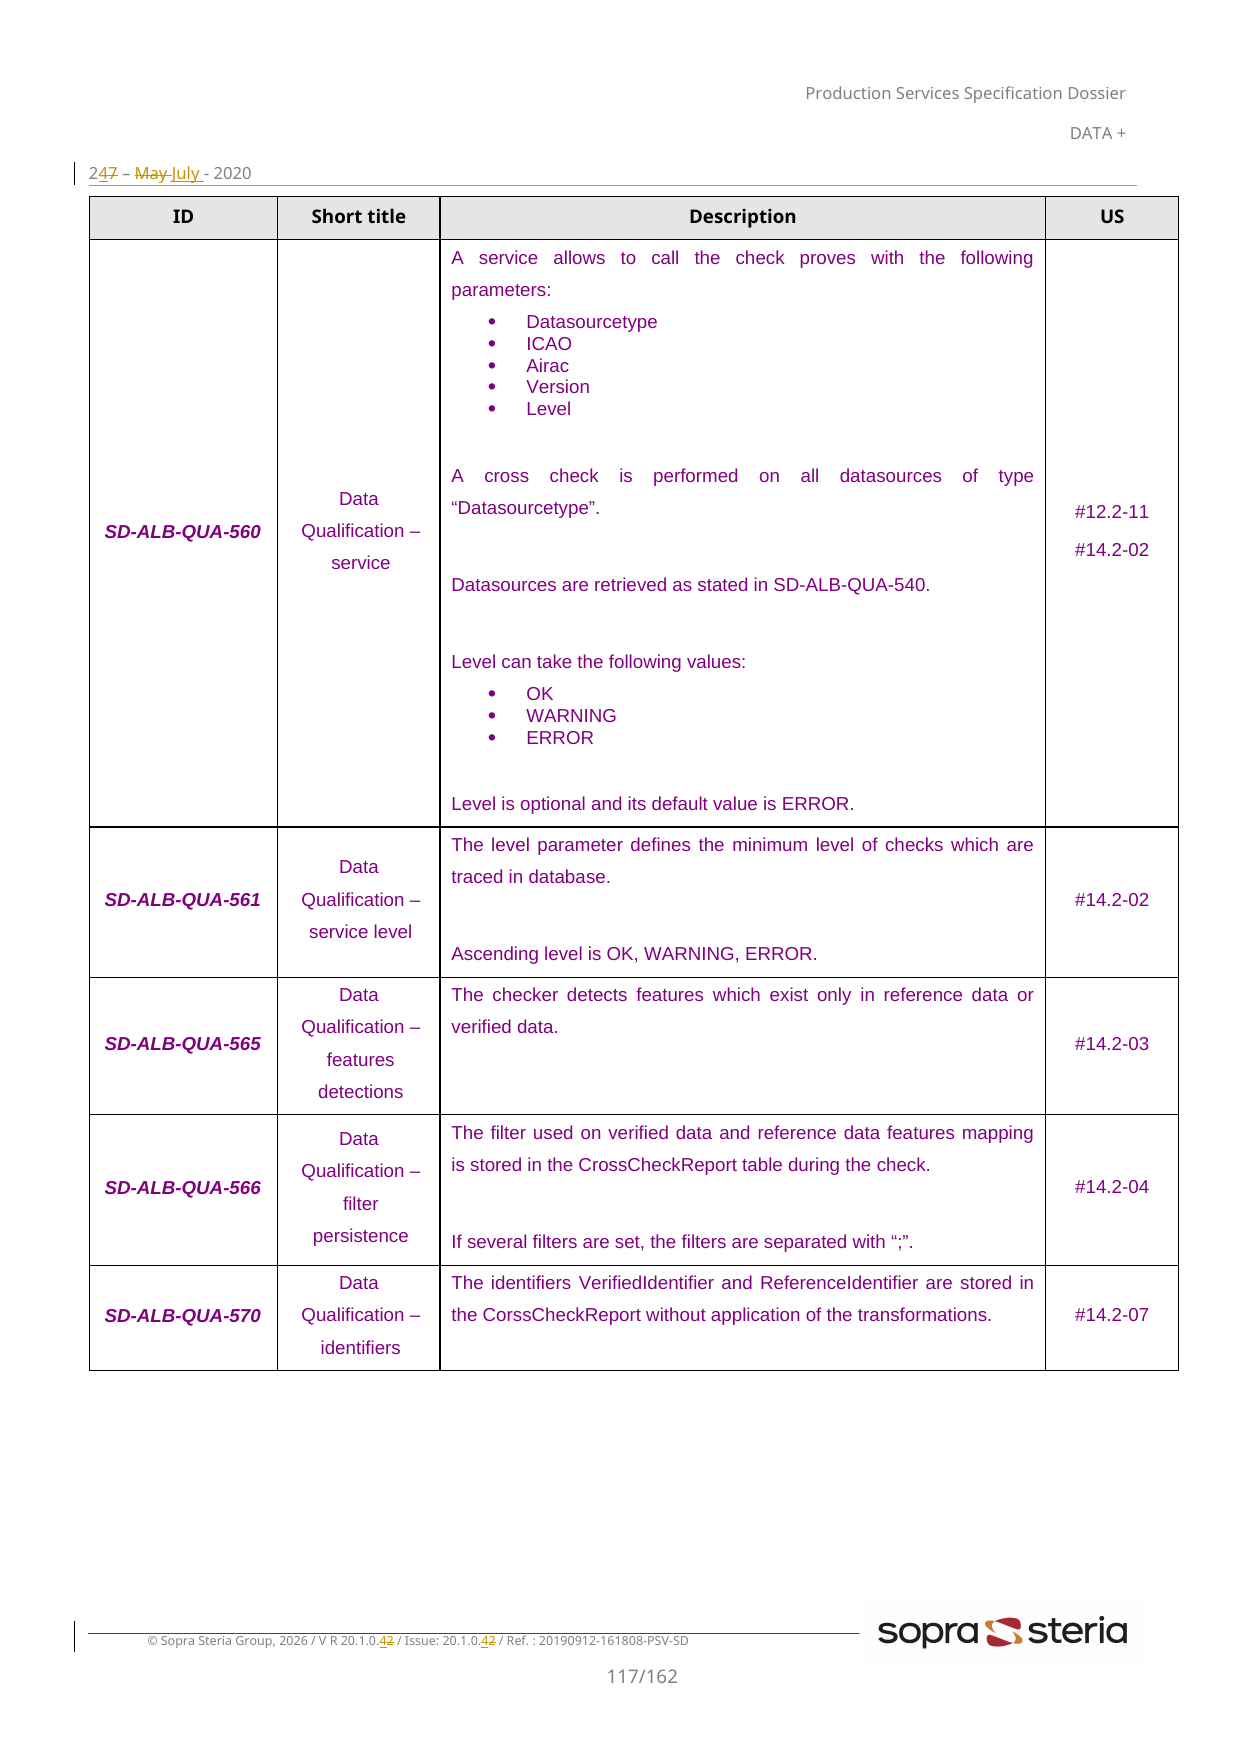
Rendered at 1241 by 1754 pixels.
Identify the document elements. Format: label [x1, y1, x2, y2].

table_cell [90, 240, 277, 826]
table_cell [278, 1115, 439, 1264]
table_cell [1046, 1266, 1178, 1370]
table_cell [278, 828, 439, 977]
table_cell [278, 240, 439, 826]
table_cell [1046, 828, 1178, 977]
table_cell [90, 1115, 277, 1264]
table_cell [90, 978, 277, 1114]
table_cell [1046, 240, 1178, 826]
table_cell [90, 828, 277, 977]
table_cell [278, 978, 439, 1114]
picture [859, 1595, 1146, 1669]
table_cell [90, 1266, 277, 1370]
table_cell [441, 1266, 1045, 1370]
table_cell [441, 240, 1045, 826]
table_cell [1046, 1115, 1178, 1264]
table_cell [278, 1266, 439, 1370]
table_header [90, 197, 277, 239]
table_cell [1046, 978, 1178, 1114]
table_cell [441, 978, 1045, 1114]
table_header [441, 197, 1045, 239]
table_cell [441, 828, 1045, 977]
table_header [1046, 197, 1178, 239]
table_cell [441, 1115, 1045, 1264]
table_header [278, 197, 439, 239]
